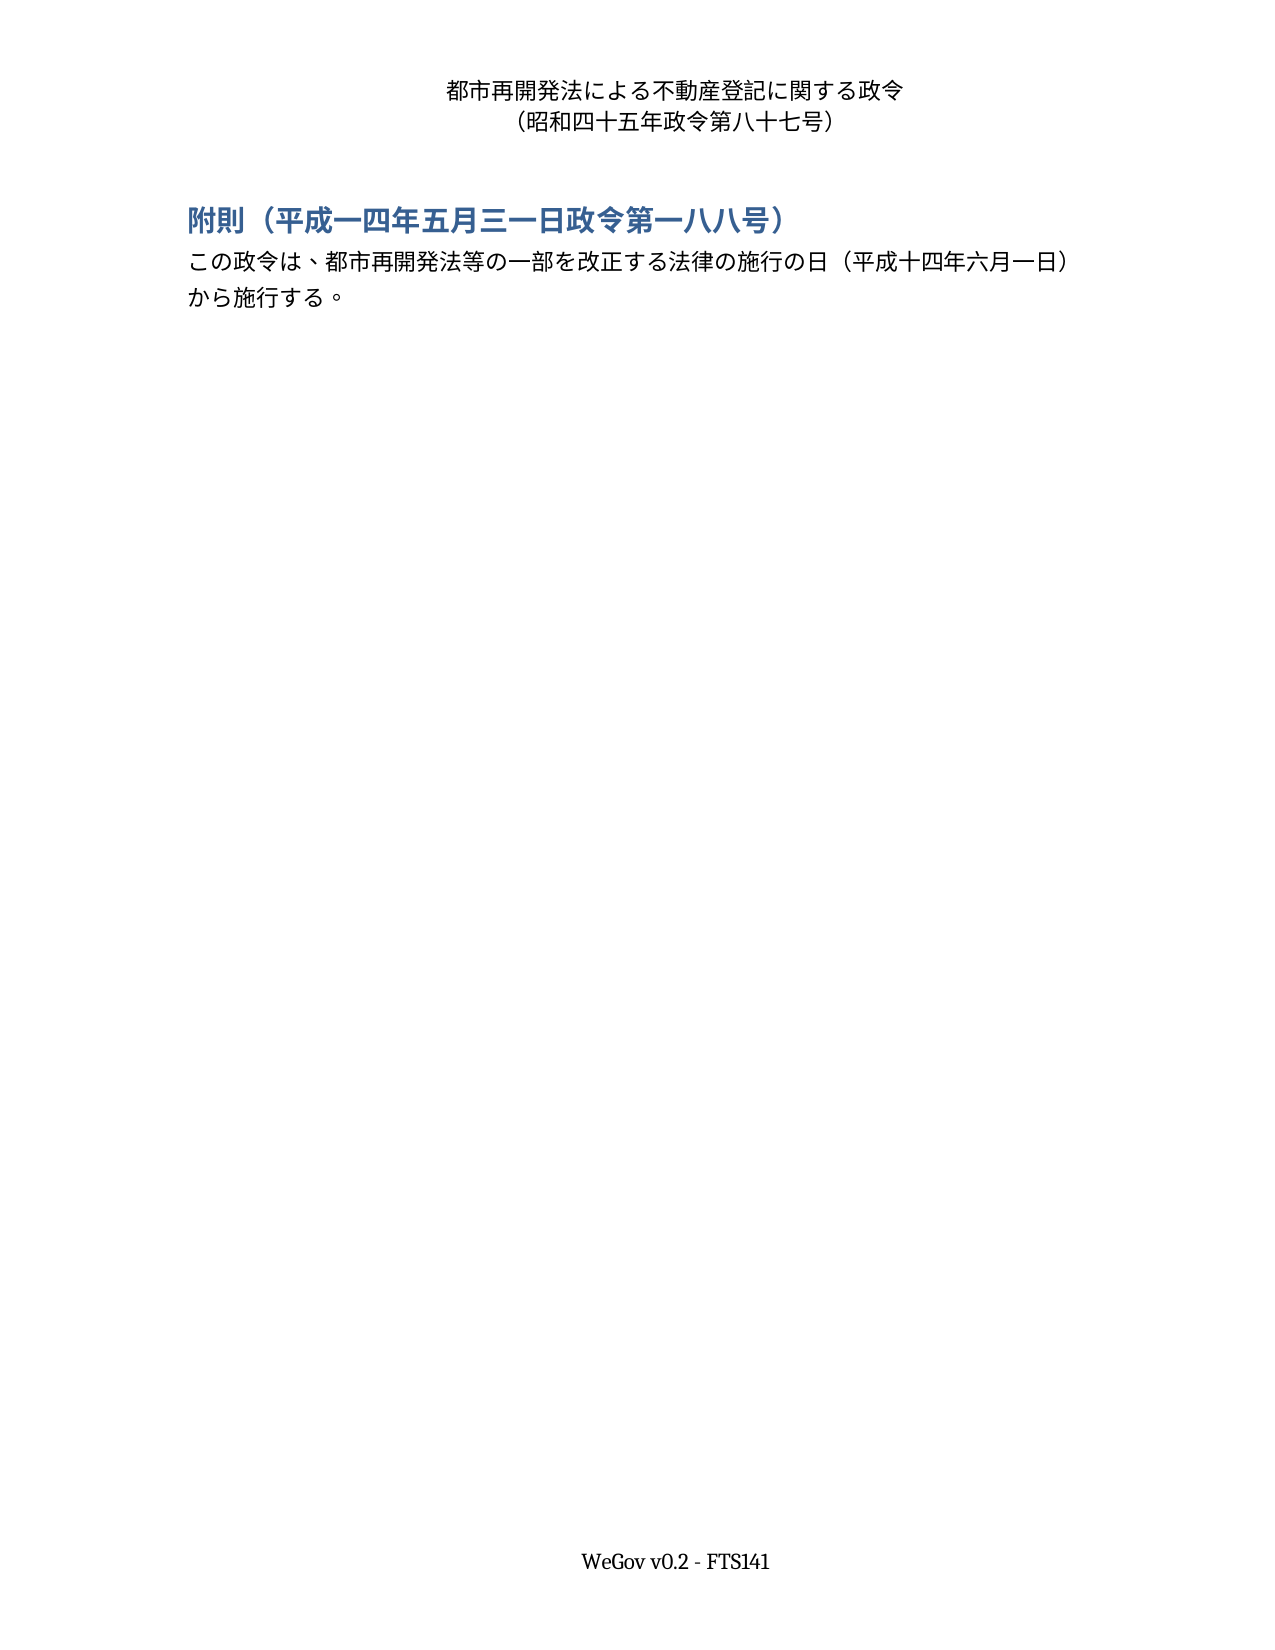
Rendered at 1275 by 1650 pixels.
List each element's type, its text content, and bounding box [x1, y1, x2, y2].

subtitle 附則（平成一四年五月三一日政令第一八八号） [187, 200, 1087, 240]
text この政令は、都市再開発法等の一部を改正する法律の施行の日（平成十四年六月一日）から施行する。 [187, 246, 1087, 313]
